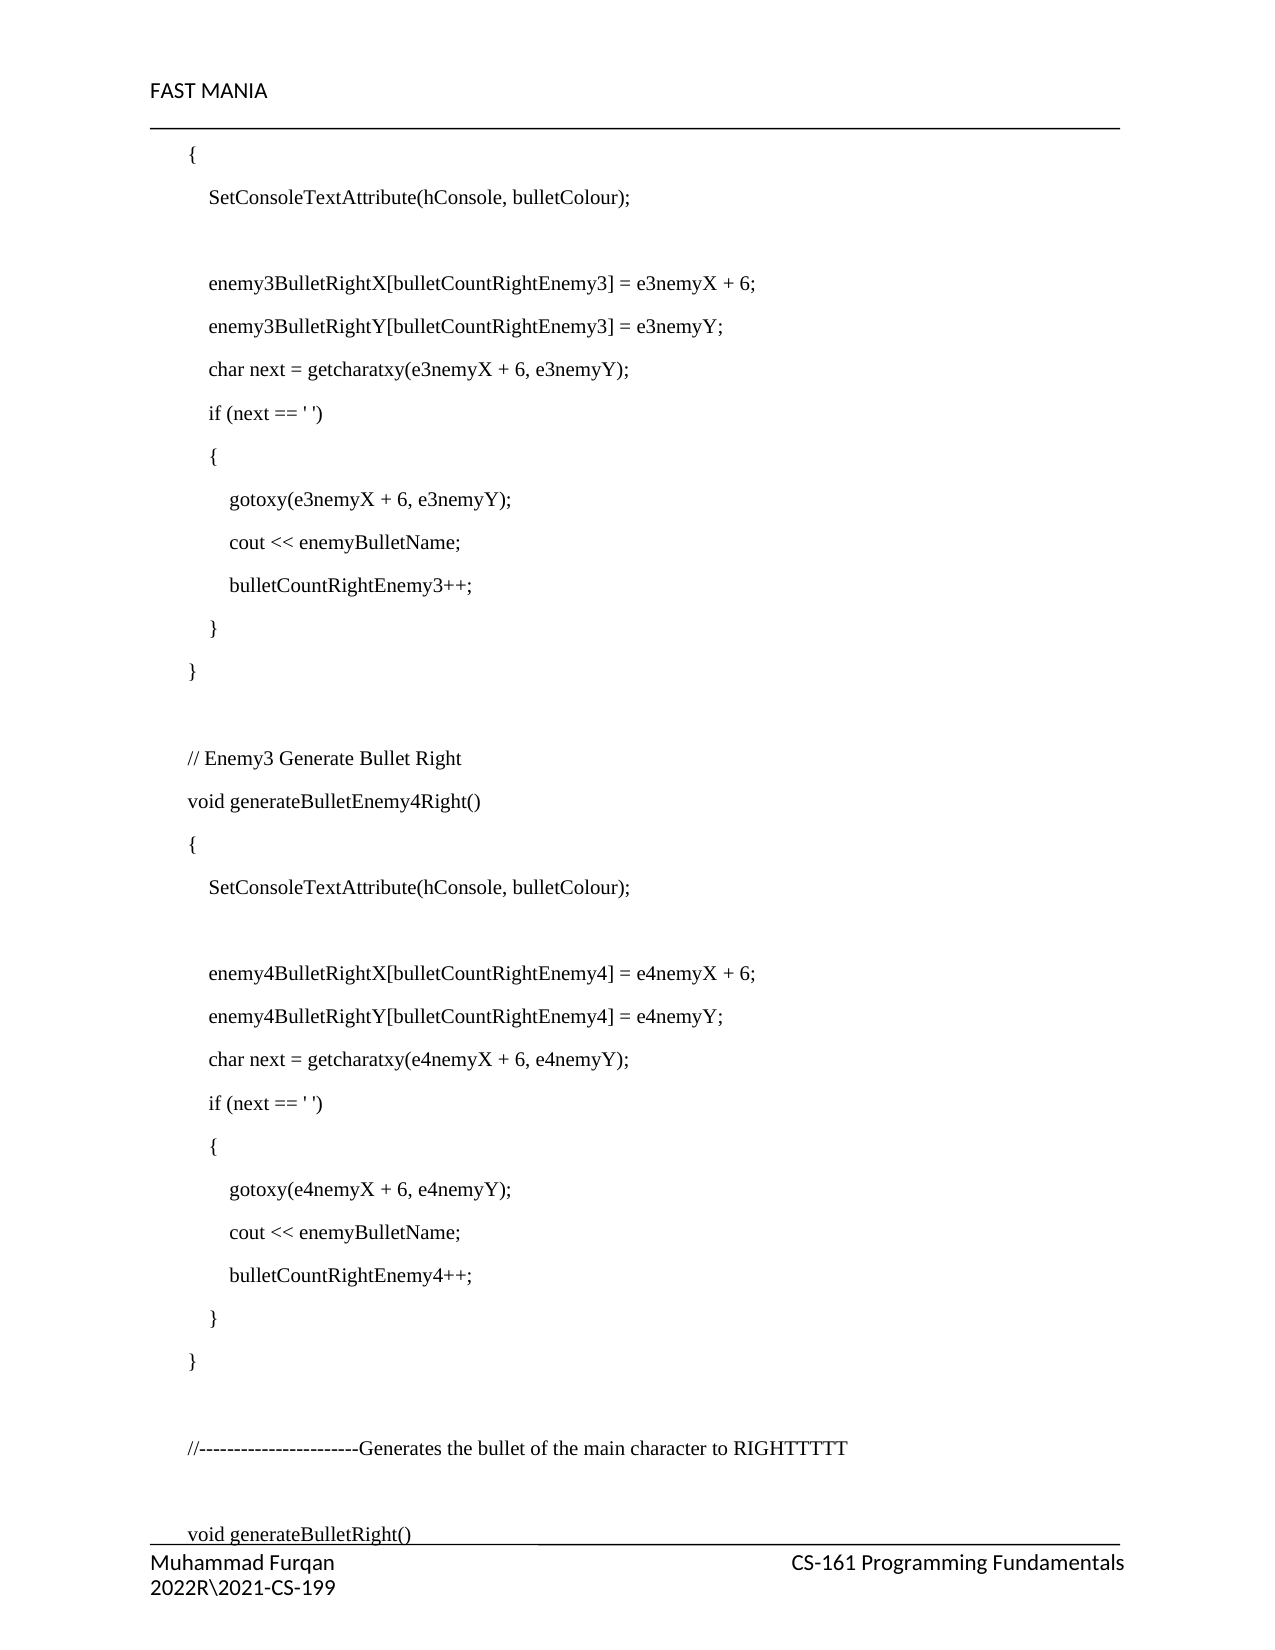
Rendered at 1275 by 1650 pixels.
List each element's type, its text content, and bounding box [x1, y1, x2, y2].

subtitle enemy4BulletRightX[bulletCountRightEnemy4] = e4nemyX + 6; [187, 961, 1258, 985]
subtitle { [187, 142, 1258, 166]
subtitle cout << enemyBulletName; [187, 530, 1258, 554]
subtitle void generateBulletEnemy4Right() [187, 788, 1258, 813]
subtitle char next = getcharatxy(e4nemyX + 6, e4nemyY); [187, 1047, 1258, 1071]
subtitle { [187, 1133, 1258, 1158]
subtitle enemy4BulletRightY[bulletCountRightEnemy4] = e4nemyY; [187, 1004, 1258, 1028]
subtitle enemy3BulletRightY[bulletCountRightEnemy3] = e3nemyY; [187, 314, 1258, 338]
subtitle } [187, 659, 1258, 683]
subtitle bulletCountRightEnemy4++; [187, 1263, 1258, 1287]
subtitle // Enemy3 Generate Bullet Right [187, 745, 1258, 769]
subtitle } [187, 1306, 1258, 1330]
subtitle cout << enemyBulletName; [187, 1220, 1258, 1244]
subtitle if (next == ' ') [187, 400, 1258, 424]
subtitle char next = getcharatxy(e3nemyX + 6, e3nemyY); [187, 357, 1258, 381]
subtitle { [187, 443, 1258, 468]
subtitle enemy3BulletRightX[bulletCountRightEnemy3] = e3nemyX + 6; [187, 271, 1258, 295]
subtitle } [187, 1349, 1258, 1373]
subtitle } [187, 616, 1258, 640]
subtitle gotoxy(e3nemyX + 6, e3nemyY); [187, 487, 1258, 511]
subtitle //-----------------------Generates the bullet of the main character to RIGHTTTTT [187, 1435, 1258, 1459]
subtitle SetConsoleTextAttribute(hConsole, bulletColour); [187, 875, 1258, 899]
subtitle SetConsoleTextAttribute(hConsole, bulletColour); [187, 185, 1258, 209]
subtitle gotoxy(e4nemyX + 6, e4nemyY); [187, 1177, 1258, 1201]
subtitle void generateBulletRight() [187, 1522, 1258, 1546]
subtitle if (next == ' ') [187, 1090, 1258, 1114]
subtitle { [187, 832, 1258, 856]
subtitle bulletCountRightEnemy3++; [187, 573, 1258, 597]
